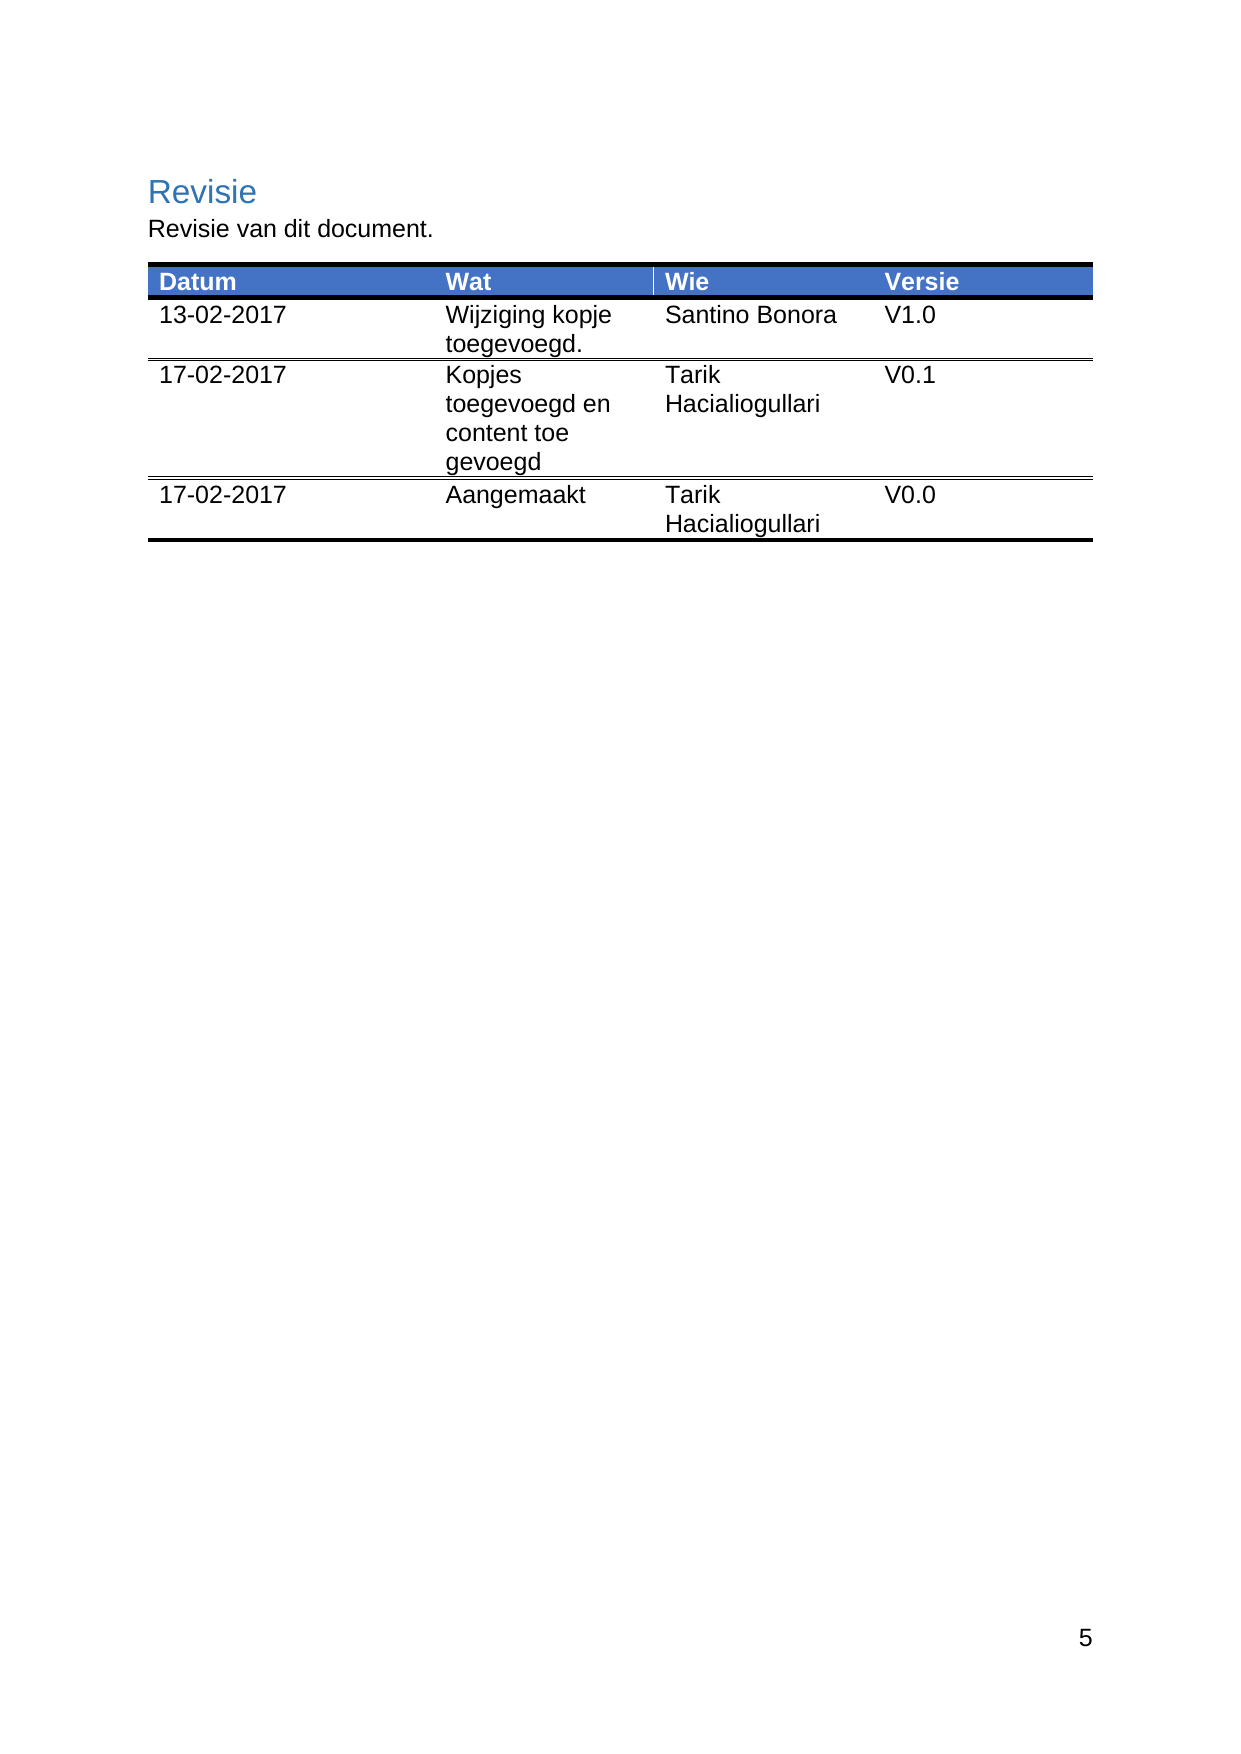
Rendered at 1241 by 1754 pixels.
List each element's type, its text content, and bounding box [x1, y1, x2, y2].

table_cell V0.0 [873, 480, 1093, 538]
table_header Wie [654, 267, 873, 295]
table_cell 17-02-2017 [148, 361, 434, 476]
table_cell 17-02-2017 [148, 480, 434, 538]
table_cell Kopjes toegevoegd en content toe gevoegd [434, 361, 653, 476]
table_cell Tarik Hacialiogullari [654, 480, 873, 538]
table_header Datum [148, 267, 434, 295]
table_cell V0.1 [873, 361, 1093, 476]
table_cell Tarik Hacialiogullari [654, 361, 873, 476]
subtitle Revisie [148, 173, 1093, 211]
table_header Versie [873, 267, 1093, 295]
text Revisie van dit document. [148, 214, 1093, 243]
table_cell V1.0 [873, 300, 1093, 357]
table_cell Santino Bonora [654, 300, 873, 357]
table_header Wat [434, 267, 653, 295]
table_cell Aangemaakt [434, 480, 653, 538]
table_cell 13-02-2017 [148, 300, 434, 357]
table_cell Wijziging kopje toegevoegd. [434, 300, 653, 357]
